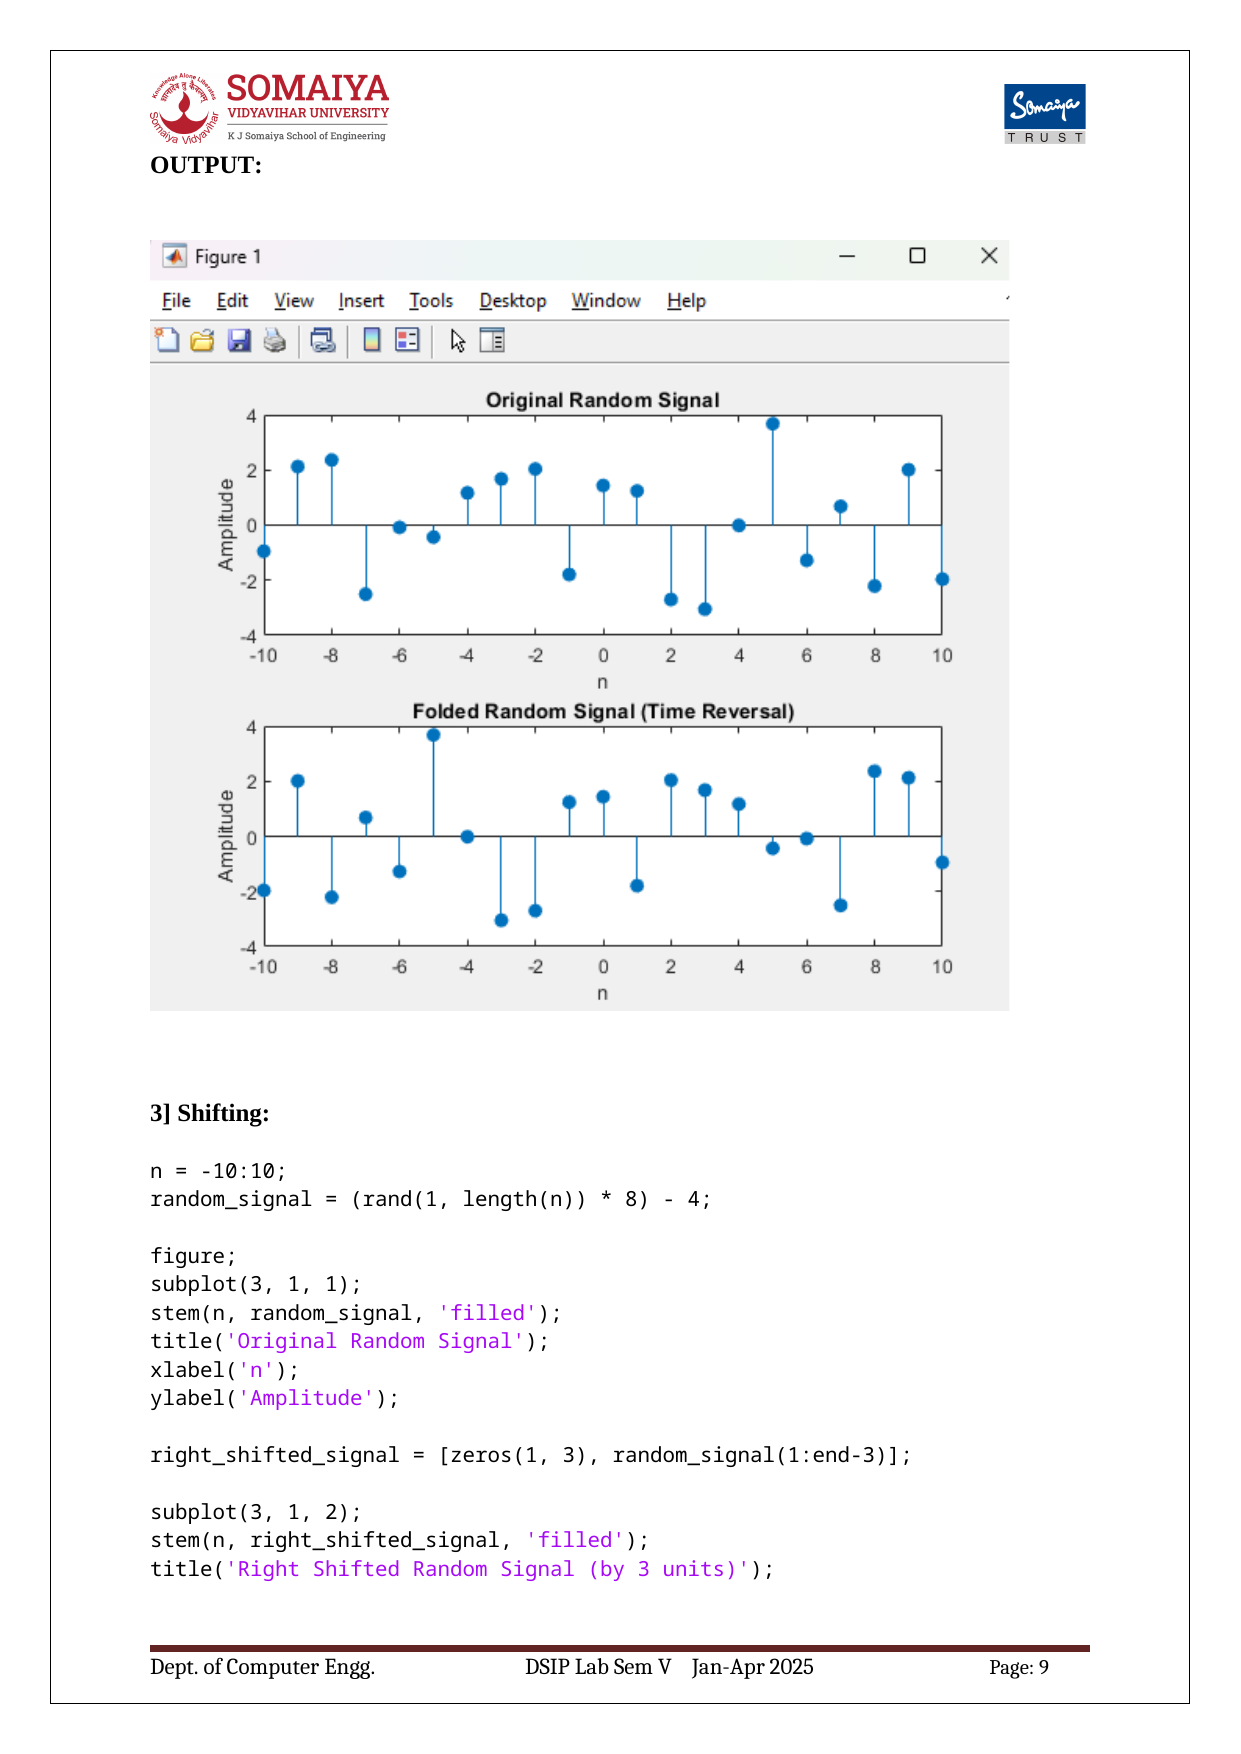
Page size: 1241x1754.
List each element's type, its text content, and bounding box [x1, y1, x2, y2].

picture [150, 73, 389, 144]
text right_shifted_signal = [zeros(1, 3), random_signal(1:end-3)]; [150, 1440, 1090, 1468]
text OUTPUT: [150, 150, 1090, 211]
text n = -10:10; [150, 1156, 1090, 1184]
text stem(n, random_signal, 'filled'); [150, 1298, 1090, 1326]
text subplot(3, 1, 1); [150, 1269, 1090, 1298]
text subplot(3, 1, 2); [150, 1497, 1090, 1525]
picture [150, 240, 1010, 1011]
text random_signal = (rand(1, length(n)) * 8) - 4; [150, 1184, 1090, 1213]
text ylabel('Amplitude'); [150, 1383, 1090, 1412]
text title('Original Random Signal'); [150, 1326, 1090, 1355]
text figure; [150, 1241, 1090, 1269]
picture [1004, 84, 1086, 144]
text title('Right Shifted Random Signal (by 3 units)'); [150, 1554, 1090, 1582]
text stem(n, right_shifted_signal, 'filled'); [150, 1525, 1090, 1554]
text xlabel('n'); [150, 1355, 1090, 1383]
text 3] Shifting: [150, 1098, 1090, 1126]
